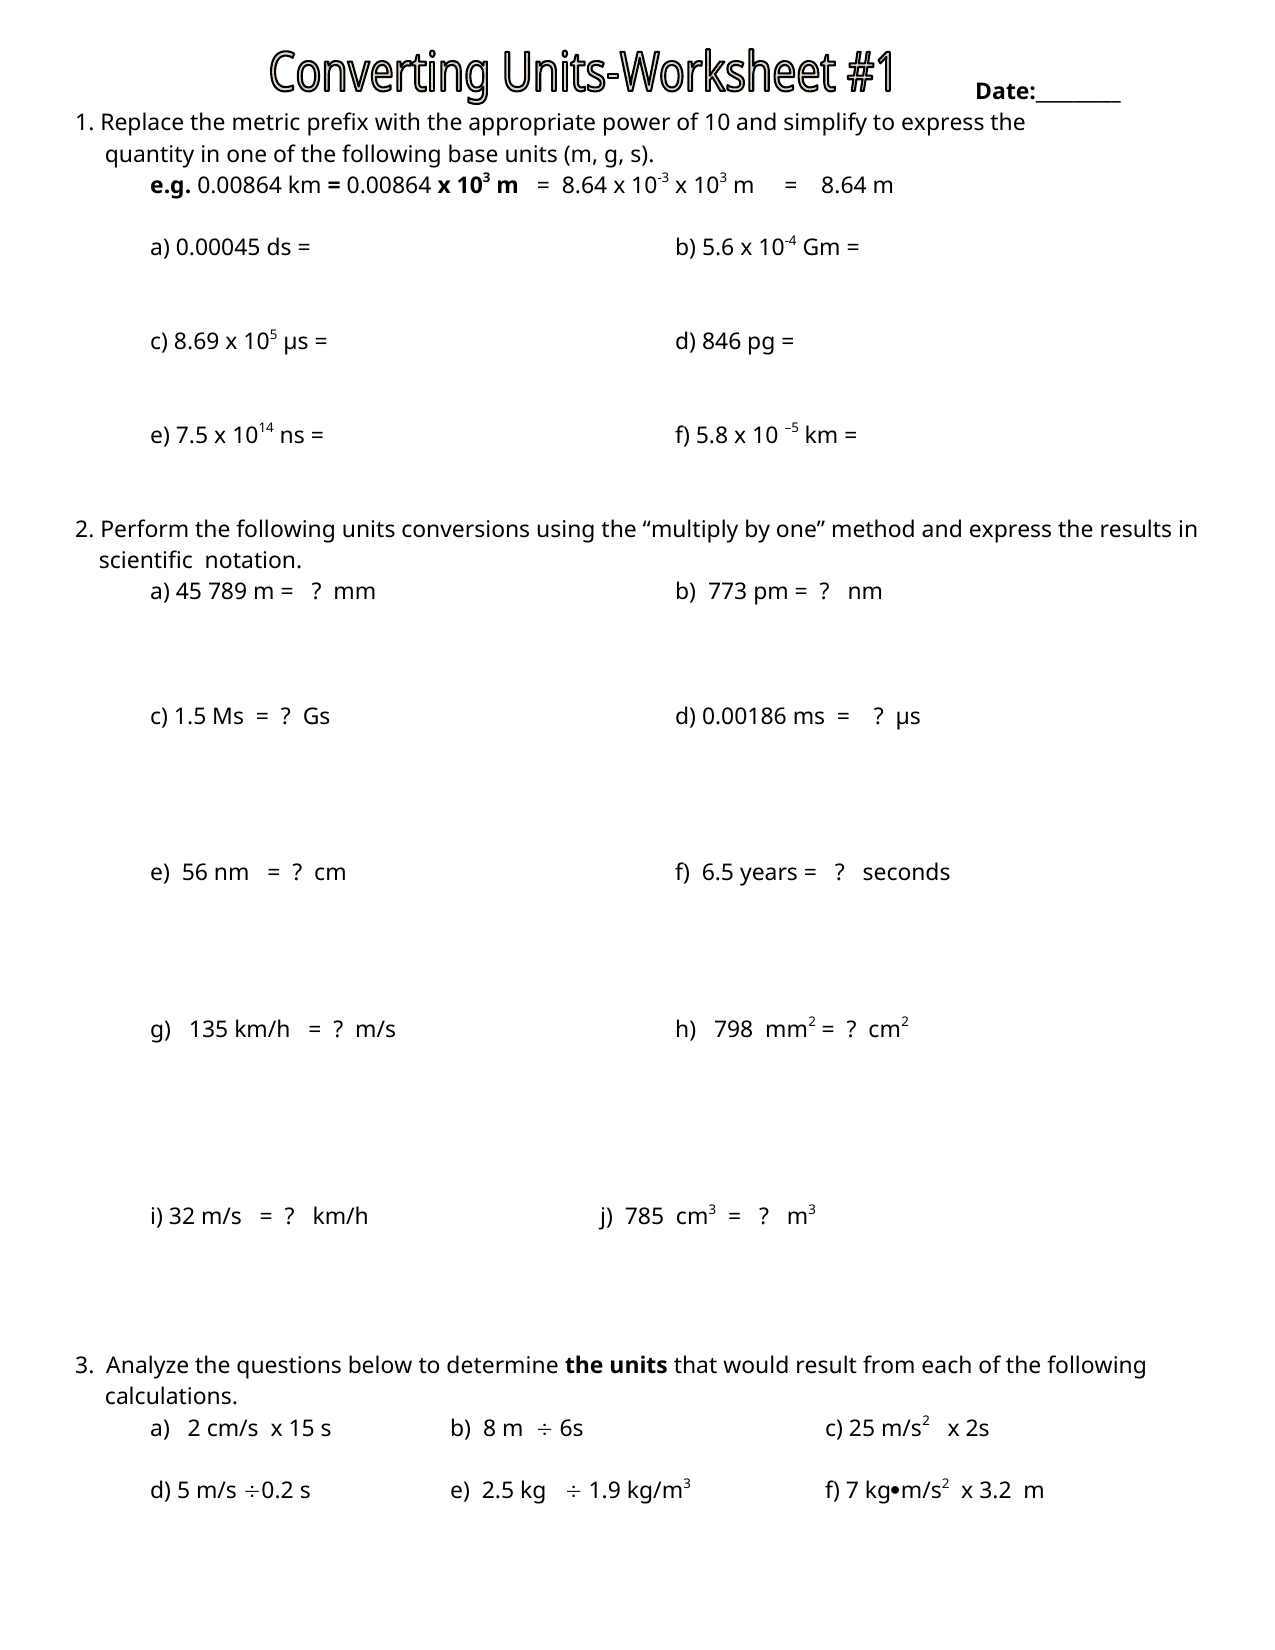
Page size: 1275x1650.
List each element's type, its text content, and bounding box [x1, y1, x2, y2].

text c) 1.5 Ms = ? Gs d) 0.00186 ms = ? μs [75, 700, 1200, 731]
text 1. Replace the metric prefix with the appropriate power of 10 and simplify to express the [75, 106, 1200, 137]
text d) 5 m/s 0.2 s e) 1.9 kg/m3 f) m/s2 x 3.2 m [75, 1474, 1200, 1505]
picture [801, 82, 807, 89]
text quantity in one of the following base units (m, g, s). [75, 137, 1200, 169]
picture [274, 53, 292, 63]
text a) = ? mm b) 773 pm = ? nm [75, 575, 1200, 606]
text i) 32 m/s = ? km/h j) 785 cm3 = ? m3 [75, 1200, 1200, 1231]
text 2. Perform the following units conversions using the “multiply by one” method and express the results in [75, 512, 1200, 544]
text a) 2 cm/s x 15 s b) 6s c) 25 m/s2 x 2s [75, 1412, 1200, 1443]
picture [576, 84, 583, 90]
text e.g. = 0.00864 x = 8.64 x 10-3 x = 8.64 m [75, 169, 1200, 200]
text 3. Analyze the questions below to determine the units that would result from each of the following [75, 1349, 1200, 1380]
text e) 7.5 x 1014 ns = f) 5.8 x 10 –5 km = [75, 419, 1200, 450]
picture [273, 64, 291, 90]
text Date:_________ [75, 75, 1200, 106]
picture [509, 85, 523, 90]
picture [824, 60, 833, 86]
text scientific notation. [75, 544, 1200, 575]
text g) = ? m/s h) 798 mm2 = ? cm2 [75, 1012, 1200, 1044]
text calculations. [75, 1380, 1200, 1412]
text c) 8.69 x 105 μs = d) 846 pg = [75, 325, 1200, 356]
picture [415, 59, 424, 89]
text e) 56 nm = ? cm f) 6.5 years = ? seconds [75, 856, 1200, 887]
text a) 0.00045 ds = b) 5.6 x 10- = [75, 231, 1200, 262]
